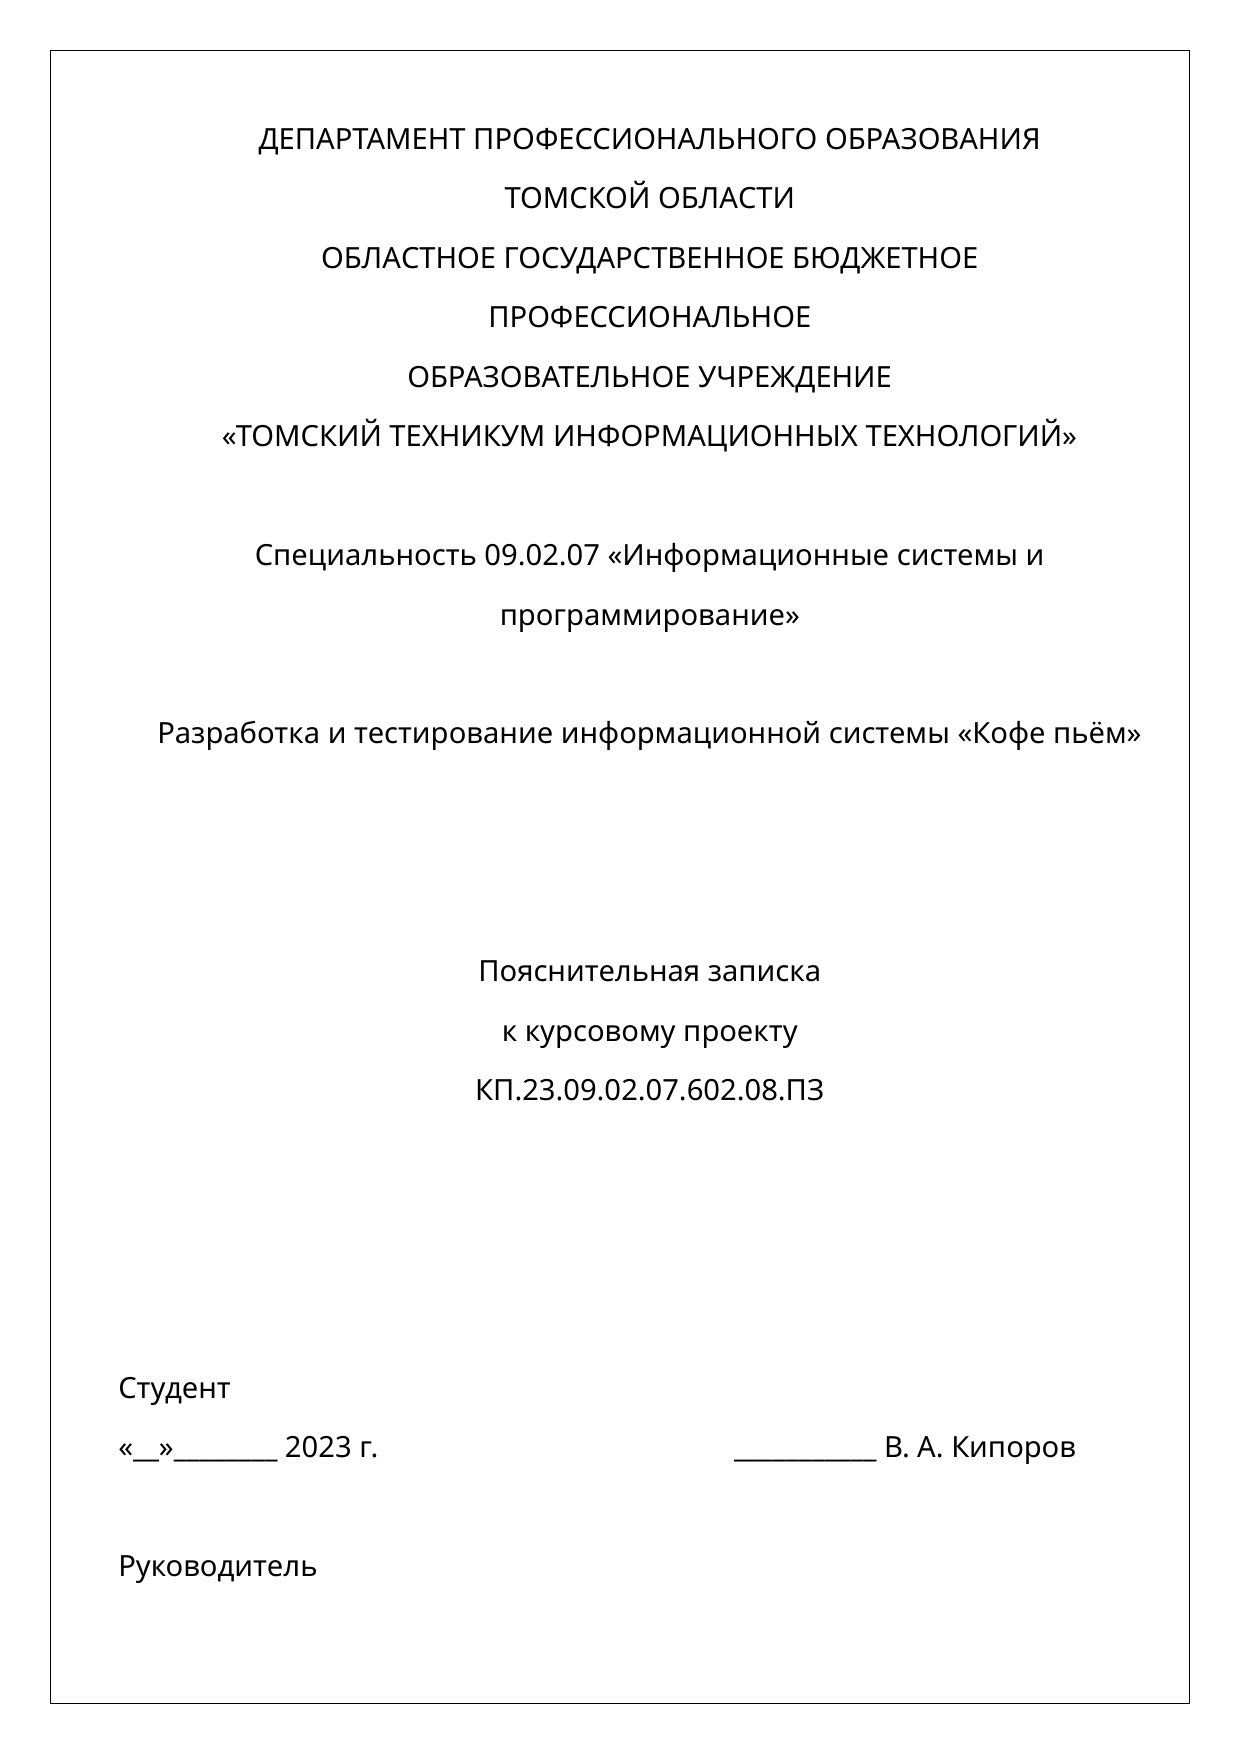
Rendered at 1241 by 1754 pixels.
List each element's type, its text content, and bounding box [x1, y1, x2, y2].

text ПРОФЕССИОНАЛЬНОЕ [118, 296, 1181, 336]
text ТОМСКОЙ ОБЛАСТИ [118, 177, 1181, 217]
text Руководитель [118, 1546, 1181, 1585]
text ОБРАЗОВАТЕЛЬНОЕ УЧРЕЖДЕНИЕ [118, 356, 1181, 396]
text Пояснительная записка [118, 951, 1181, 990]
text «__»________ 2023 г. ___________ В. А. Кипоров [118, 1427, 1181, 1466]
text Специальность 09.02.07 «Информационные системы и программирование» [118, 534, 1181, 633]
text ОБЛАСТНОЕ ГОСУДАРСТВЕННОЕ БЮДЖЕТНОЕ [118, 237, 1181, 277]
text «ТОМСКИЙ ТЕХНИКУМ ИНФОРМАЦИОННЫХ ТЕХНОЛОГИЙ» [118, 415, 1181, 455]
text КП.23.09.02.07.602.08.ПЗ [118, 1070, 1181, 1109]
text Студент [118, 1367, 1181, 1407]
text к курсовому проекту [118, 1010, 1181, 1050]
text ДЕПАРТАМЕНТ ПРОФЕССИОНАЛЬНОГО ОБРАЗОВАНИЯ [118, 118, 1181, 158]
text Разработка и тестирование информационной системы «Кофе пьём» [118, 713, 1181, 752]
